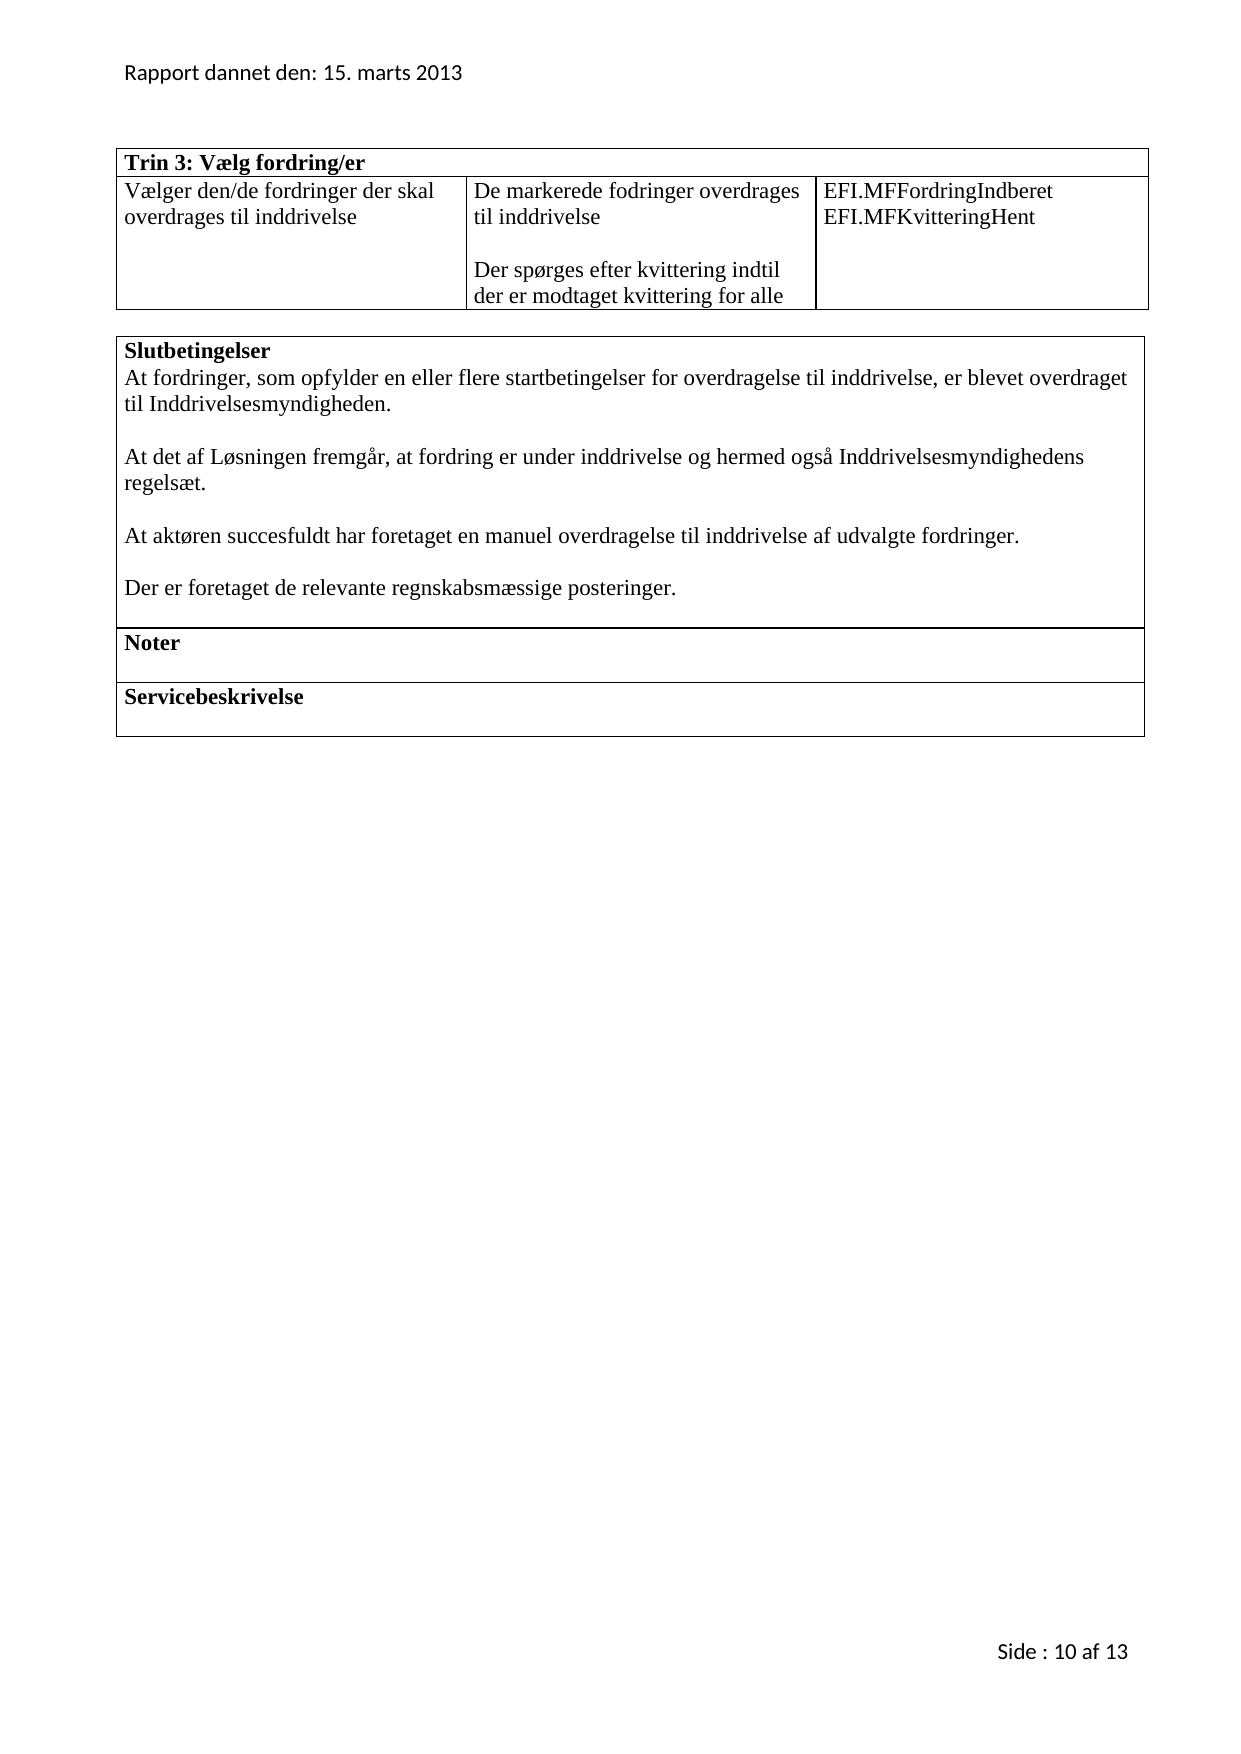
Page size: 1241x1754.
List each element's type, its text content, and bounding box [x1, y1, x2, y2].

table_cell Trin 3: Vælg fordring/er [117, 149, 1148, 176]
table_cell Servicebeskrivelse [117, 683, 1144, 736]
table_cell Vælger den/de fordringer der skal overdrages til inddrivelse [117, 177, 466, 309]
table_header Slutbetingelser At fordringer, som opfylder en eller flere startbetingelser for overdragelse til inddrivelse, er blevet overdraget til Inddrivelsesmyndigheden. At det af Løsningen fremgår, at fordring er under inddrivelse og hermed også Inddrivelsesmyndighedens regelsæt. At aktøren succesfuldt har foretaget en manuel overdragelse til inddrivelse af udvalgte fordringer. Der er foretaget de relevante regnskabsmæssige posteringer. [117, 337, 1144, 627]
table_cell EFI.MFFordringIndberet EFI.MFKvitteringHent [817, 177, 1148, 309]
table_cell Noter [117, 629, 1144, 681]
table_cell De markerede fodringer overdrages til inddrivelse Der spørges efter kvittering indtil der er modtaget kvittering for alle [467, 177, 815, 309]
